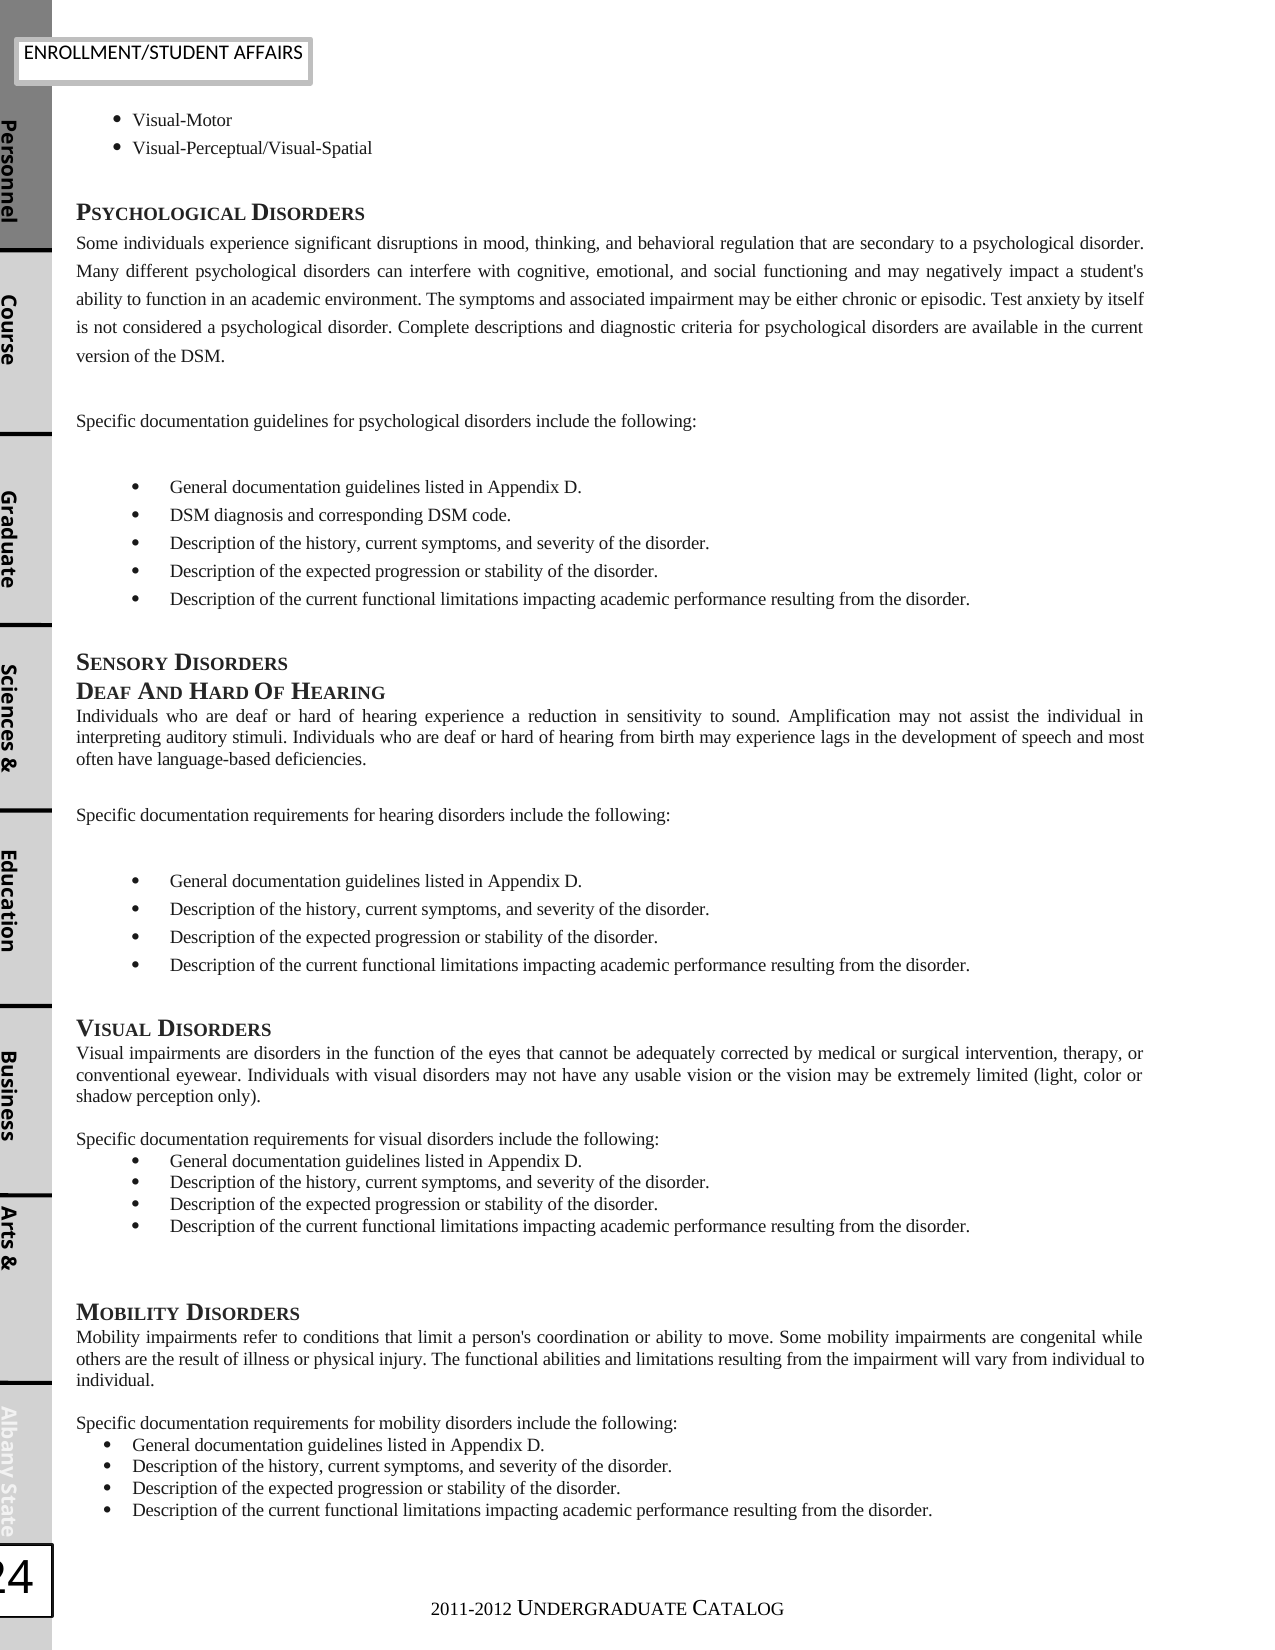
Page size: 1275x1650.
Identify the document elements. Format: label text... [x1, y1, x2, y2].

list Description of the expected progression or stability of the disorder. [104, 1477, 1144, 1498]
text Specific documentation requirements for visual disorders include the following: [76, 1128, 1144, 1150]
subtitle Psychological Disorders [76, 197, 1144, 226]
list Description of the history, current symptoms, and severity of the disorder. [132, 1171, 1144, 1193]
list Description of the expected progression or stability of the disorder. [132, 1193, 1144, 1214]
list Description of the current functional limitations impacting academic performance resulting from the disorder. [132, 1214, 1144, 1236]
subtitle Sensory Disorders [76, 647, 1144, 676]
text Some individuals experience significant disruptions in mood, thinking, and behavioral regulation that are secondary to a psychological disorder. Many different psychological disorders can interfere with cognitive, emotional, and social functioning and may negatively impact a student's ability to function in an academic environment. The symptoms and associated impairment may be either chronic or episodic. Test anxiety by itself is not considered a psychological disorder. Complete descriptions and diagnostic criteria for psychological disorders are available in the current version of the DSM. [76, 226, 1144, 366]
subtitle VISUAL DISORDERS [76, 1013, 1144, 1042]
list Description of the history, current symptoms, and severity of the disorder. [132, 526, 1144, 554]
text Individuals who are deaf or hard of hearing experience a reduction in sensitivity to sound. Amplification may not assist the individual in interpreting auditory stimuli. Individuals who are deaf or hard of hearing from birth may experience lags in the development of speech and most often have language-based deficiencies. [76, 705, 1144, 769]
list General documentation guidelines listed in Appendix D. [132, 863, 1144, 891]
list Description of the current functional limitations impacting academic performance resulting from the disorder. [132, 582, 1144, 610]
list Description of the current functional limitations impacting academic performance resulting from the disorder. [104, 1498, 1144, 1520]
text Specific documentation requirements for hearing disorders include the following: [76, 798, 1144, 826]
text Specific documentation requirements for mobility disorders include the following: [76, 1412, 1144, 1434]
list Description of the expected progression or stability of the disorder. [132, 919, 1144, 948]
list Visual-Motor [113, 103, 1086, 131]
subtitle DEAF AND HARD OF HEARING [76, 676, 1144, 705]
text Visual impairments are disorders in the function of the eyes that cannot be adequately corrected by medical or surgical intervention, therapy, or conventional eyewear. Individuals with visual disorders may not have any usable vision or the vision may be extremely limited (light, color or shadow perception only). [76, 1042, 1144, 1107]
text Specific documentation guidelines for psychological disorders include the following: [76, 404, 1144, 432]
list General documentation guidelines listed in Appendix D. [132, 469, 1144, 497]
list Visual-Perceptual/Visual-Spatial [113, 131, 1086, 159]
subtitle MOBILITY DISORDERS [76, 1297, 1144, 1326]
list Description of the history, current symptoms, and severity of the disorder. [132, 891, 1144, 919]
list General documentation guidelines listed in Appendix D. [132, 1150, 1144, 1171]
list Description of the current functional limitations impacting academic performance resulting from the disorder. [132, 948, 1144, 976]
list DSM diagnosis and corresponding DSM code. [132, 497, 1144, 526]
list Description of the expected progression or stability of the disorder. [132, 554, 1144, 582]
list General documentation guidelines listed in Appendix D. [104, 1434, 1144, 1455]
list Description of the history, current symptoms, and severity of the disorder. [104, 1455, 1144, 1477]
text Mobility impairments refer to conditions that limit a person's coordination or ability to move. Some mobility impairments are congenital while others are the result of illness or physical injury. The functional abilities and limitations resulting from the impairment will vary from individual to individual. [76, 1326, 1144, 1391]
